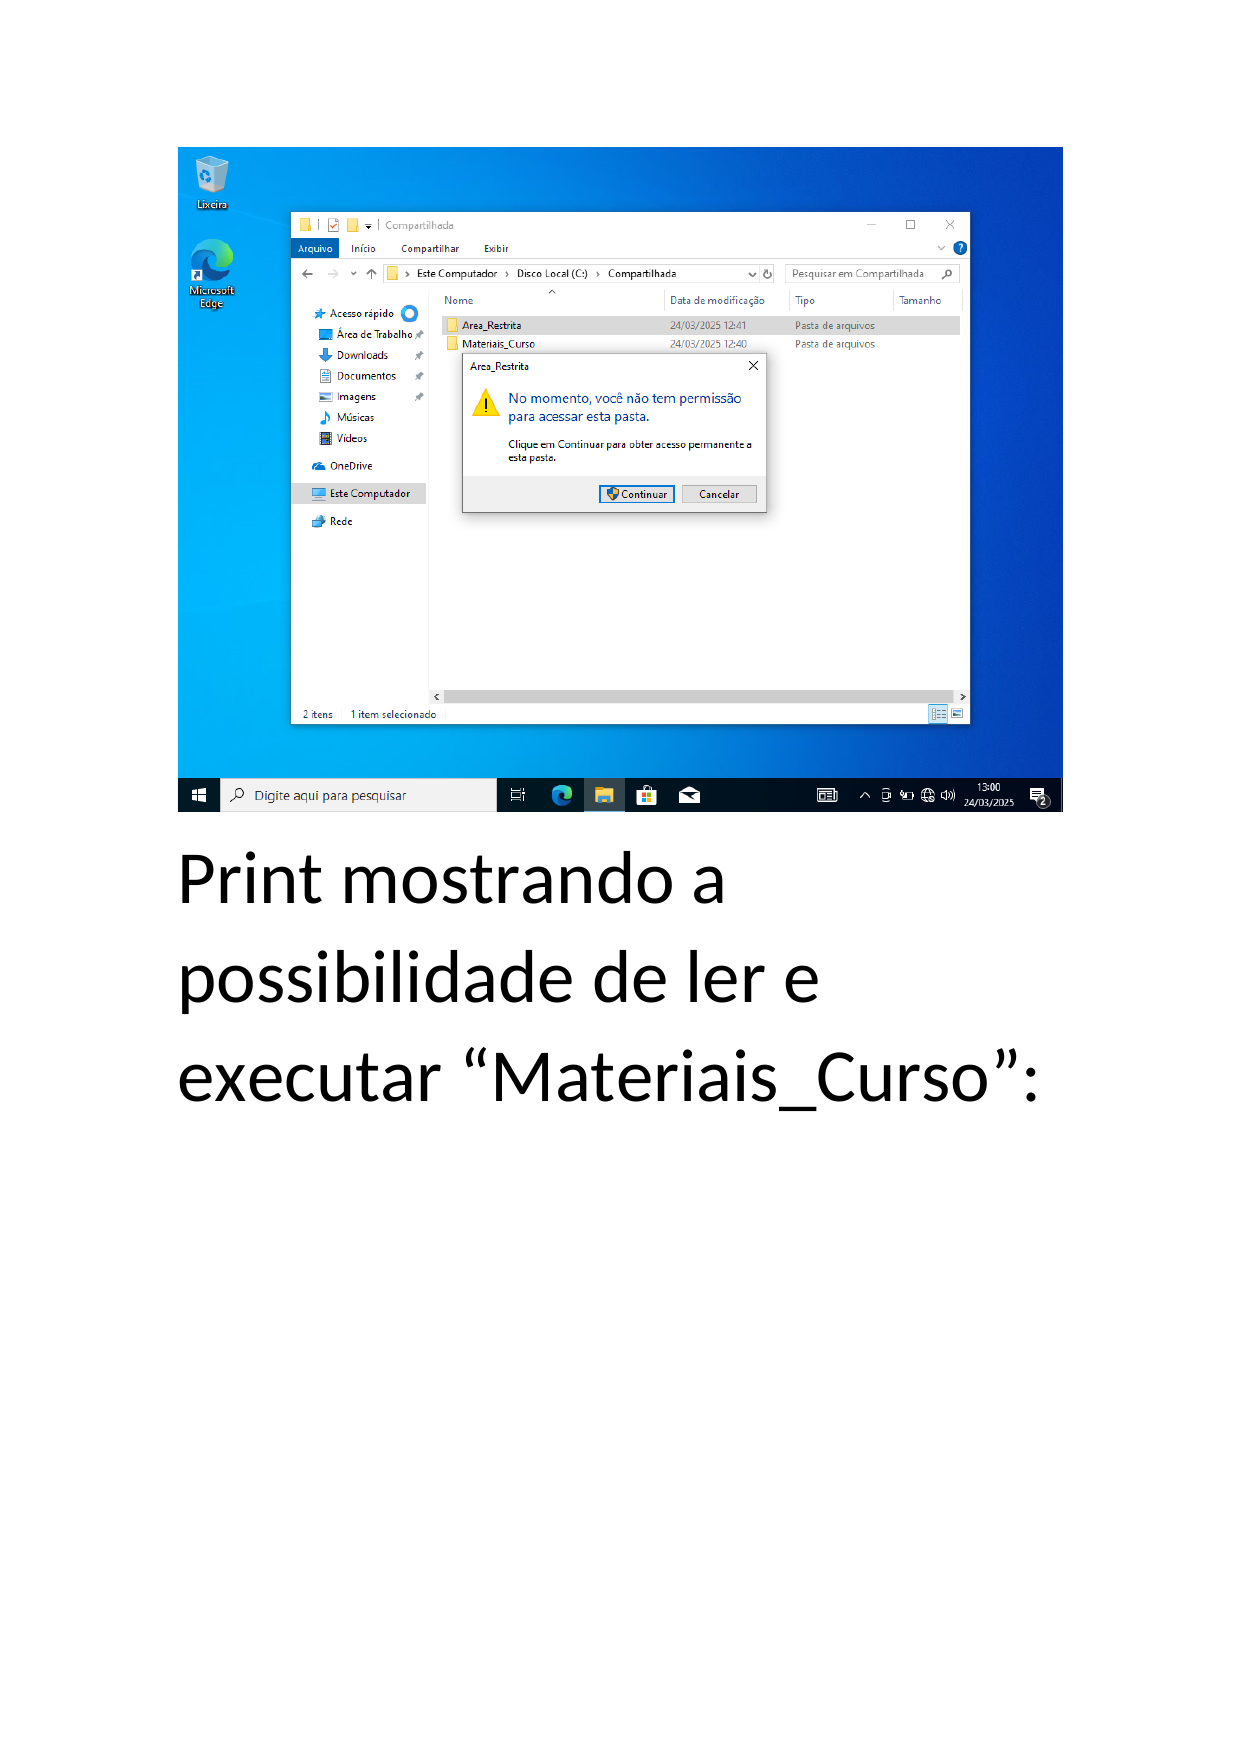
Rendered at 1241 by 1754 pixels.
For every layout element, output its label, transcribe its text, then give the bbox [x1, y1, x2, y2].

picture [206, 303, 221, 307]
picture [190, 287, 203, 293]
text Print mostrando a possibilidade de ler e executar “Materiais_Curso”: [177, 831, 1063, 1120]
picture [177, 199, 191, 203]
picture [177, 147, 1063, 812]
picture [220, 288, 232, 293]
picture [192, 240, 232, 280]
